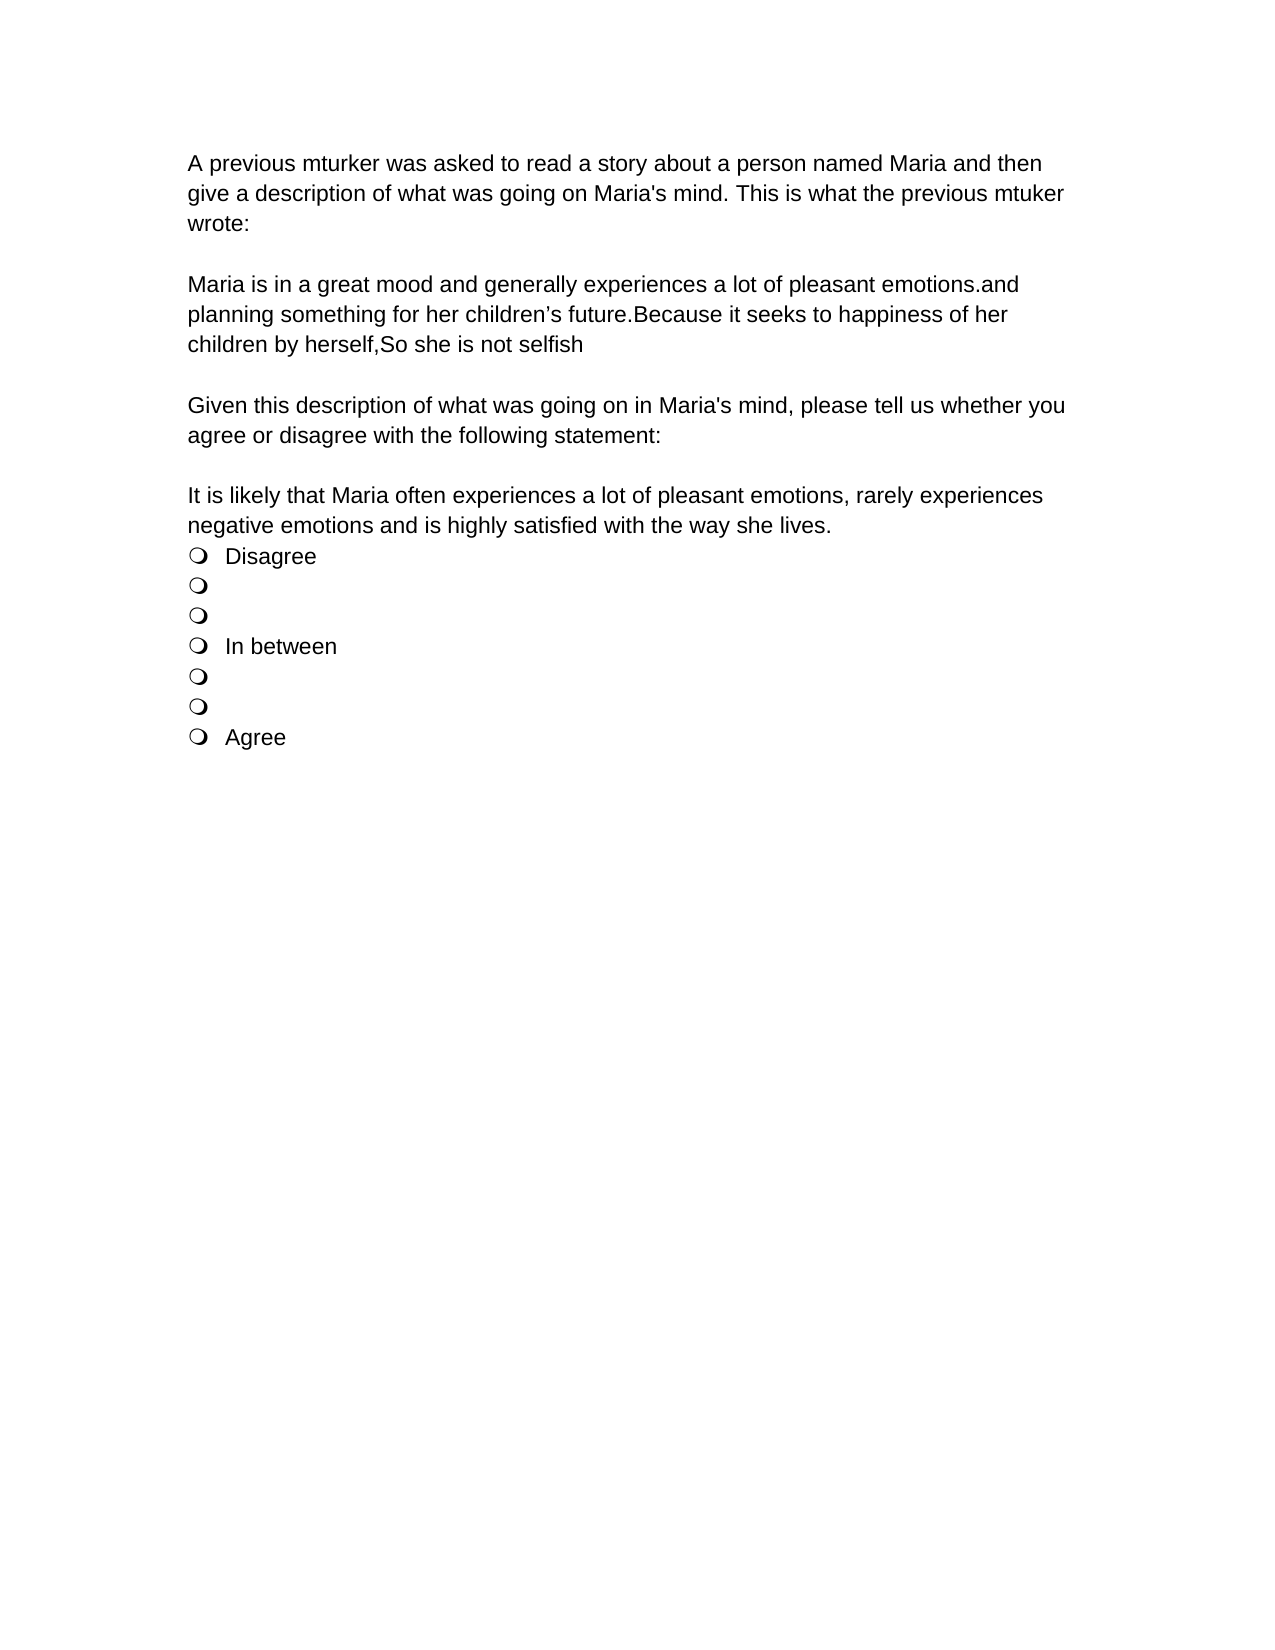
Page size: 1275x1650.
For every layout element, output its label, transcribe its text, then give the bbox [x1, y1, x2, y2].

text Maria is in a great mood and generally experiences a lot of pleasant emotions.and planning something for her children’s future.Because it seeks to happiness of her children by herself,So she is not selfish [187, 271, 1087, 358]
list In between [187, 633, 1087, 660]
text A previous mturker was asked to read a story about a person named Maria and then give a description of what was going on Maria's mind. This is what the previous mtuker wrote: [187, 150, 1087, 237]
list Disagree [187, 543, 1087, 569]
list Agree [187, 724, 1087, 750]
text Given this description of what was going on in Maria's mind, please tell us whether you agree or disagree with the following statement: [187, 392, 1087, 448]
